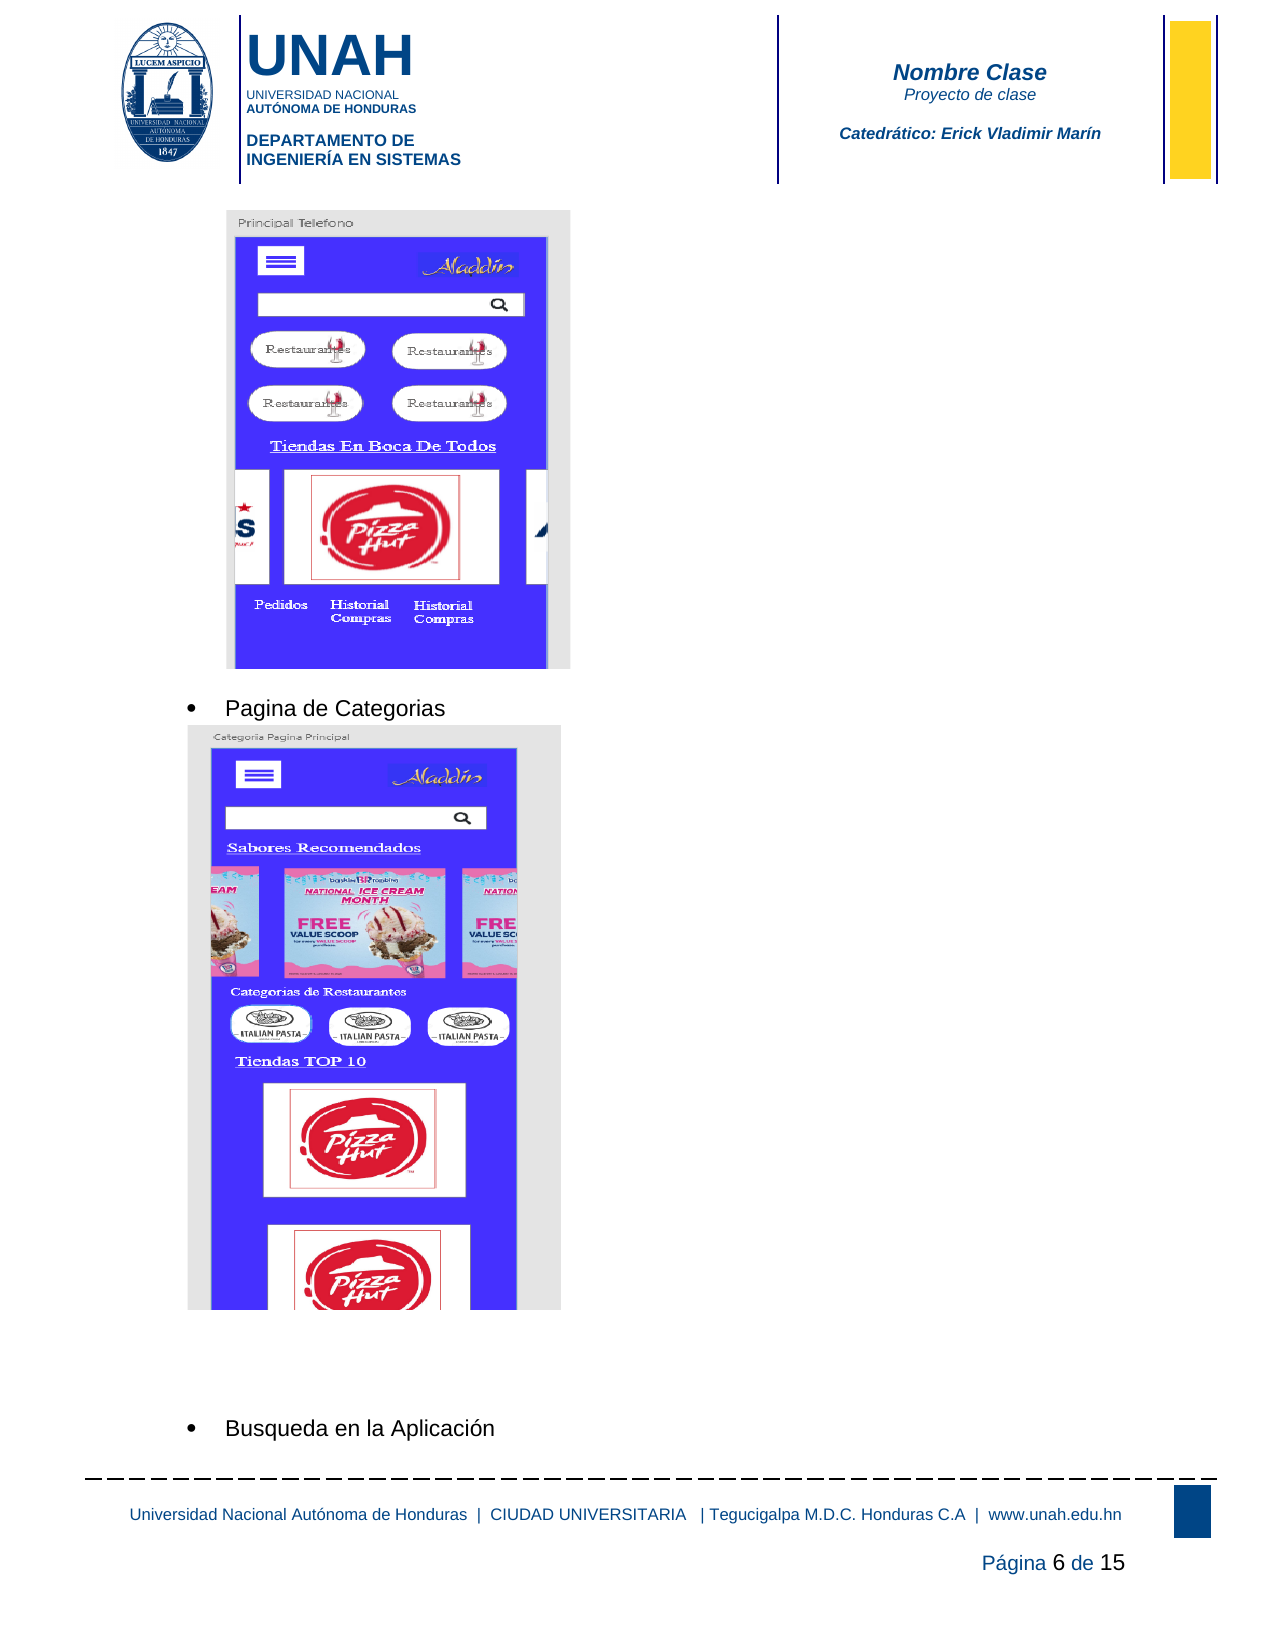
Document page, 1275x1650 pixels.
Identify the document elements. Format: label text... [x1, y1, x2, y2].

list Pagina de Categorias [187, 695, 1125, 721]
list Busqueda en la Aplicación [187, 1415, 1125, 1442]
picture [113, 18, 220, 169]
picture [187, 725, 561, 1310]
picture [226, 210, 571, 669]
